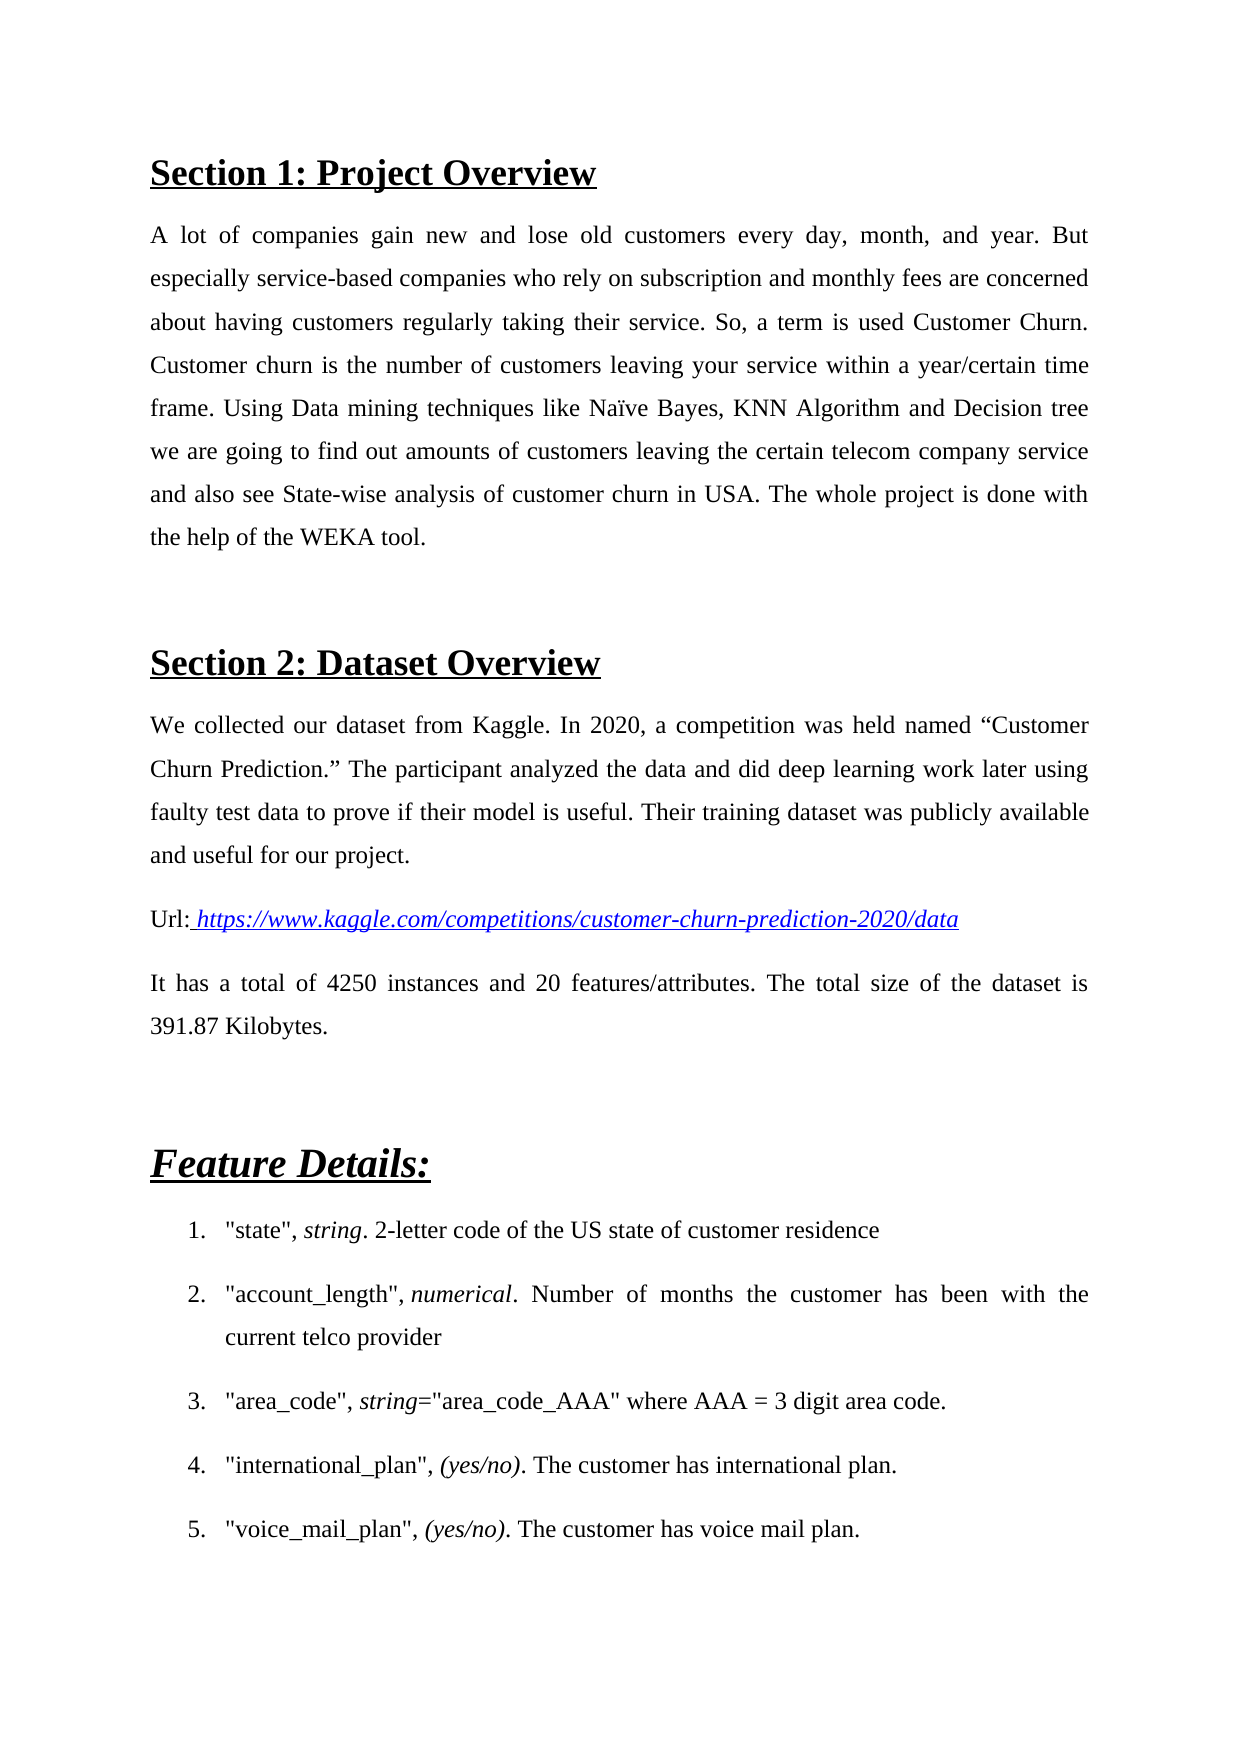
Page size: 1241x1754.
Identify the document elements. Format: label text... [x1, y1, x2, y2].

text A lot of companies gain new and lose old customers every day, month, and year. But especially service-based companies who rely on subscription and monthly fees are concerned about having customers regularly taking their service. So, a term is used Customer Churn. Customer churn is the number of customers leaving your service within a year/certain time frame. Using Data mining techniques like Naïve Bayes, KNN Algorithm and Decision tree we are going to find out amounts of customers leaving the certain telecom company service and also see State-wise analysis of customer churn in USA. The whole project is done with the help of the WEKA tool. [150, 220, 1090, 551]
list "state", string. 2-letter code of the US state of customer residence [187, 1215, 1090, 1243]
list "account_length", numerical. Number of months the customer has been with the current telco provider [187, 1279, 1090, 1351]
list "area_code", string="area_code_AAA" where AAA = 3 digit area code. [187, 1386, 1090, 1414]
text Url: https://www.kaggle.com/competitions/customer-churn-prediction-2020/data [150, 904, 1090, 933]
text We collected our dataset from Kaggle. In 2020, a competition was held named “Customer Churn Prediction.” The participant analyzed the data and did deep learning work later using faulty test data to prove if their model is useful. Their training dataset was publicly available and useful for our project. [150, 711, 1090, 869]
list "international_plan", (yes/no). The customer has international plan. [187, 1450, 1090, 1478]
text Section 1: Project Overview [150, 150, 1090, 193]
list "voice_mail_plan", (yes/no). The customer has voice mail plan. [187, 1514, 1090, 1542]
text Section 2: Dataset Overview [150, 640, 1090, 683]
text It has a total of 4250 instances and 20 features/attributes. The total size of the dataset is 391.87 Kilobytes. [150, 968, 1090, 1040]
text Feature Details: [150, 1139, 1090, 1187]
